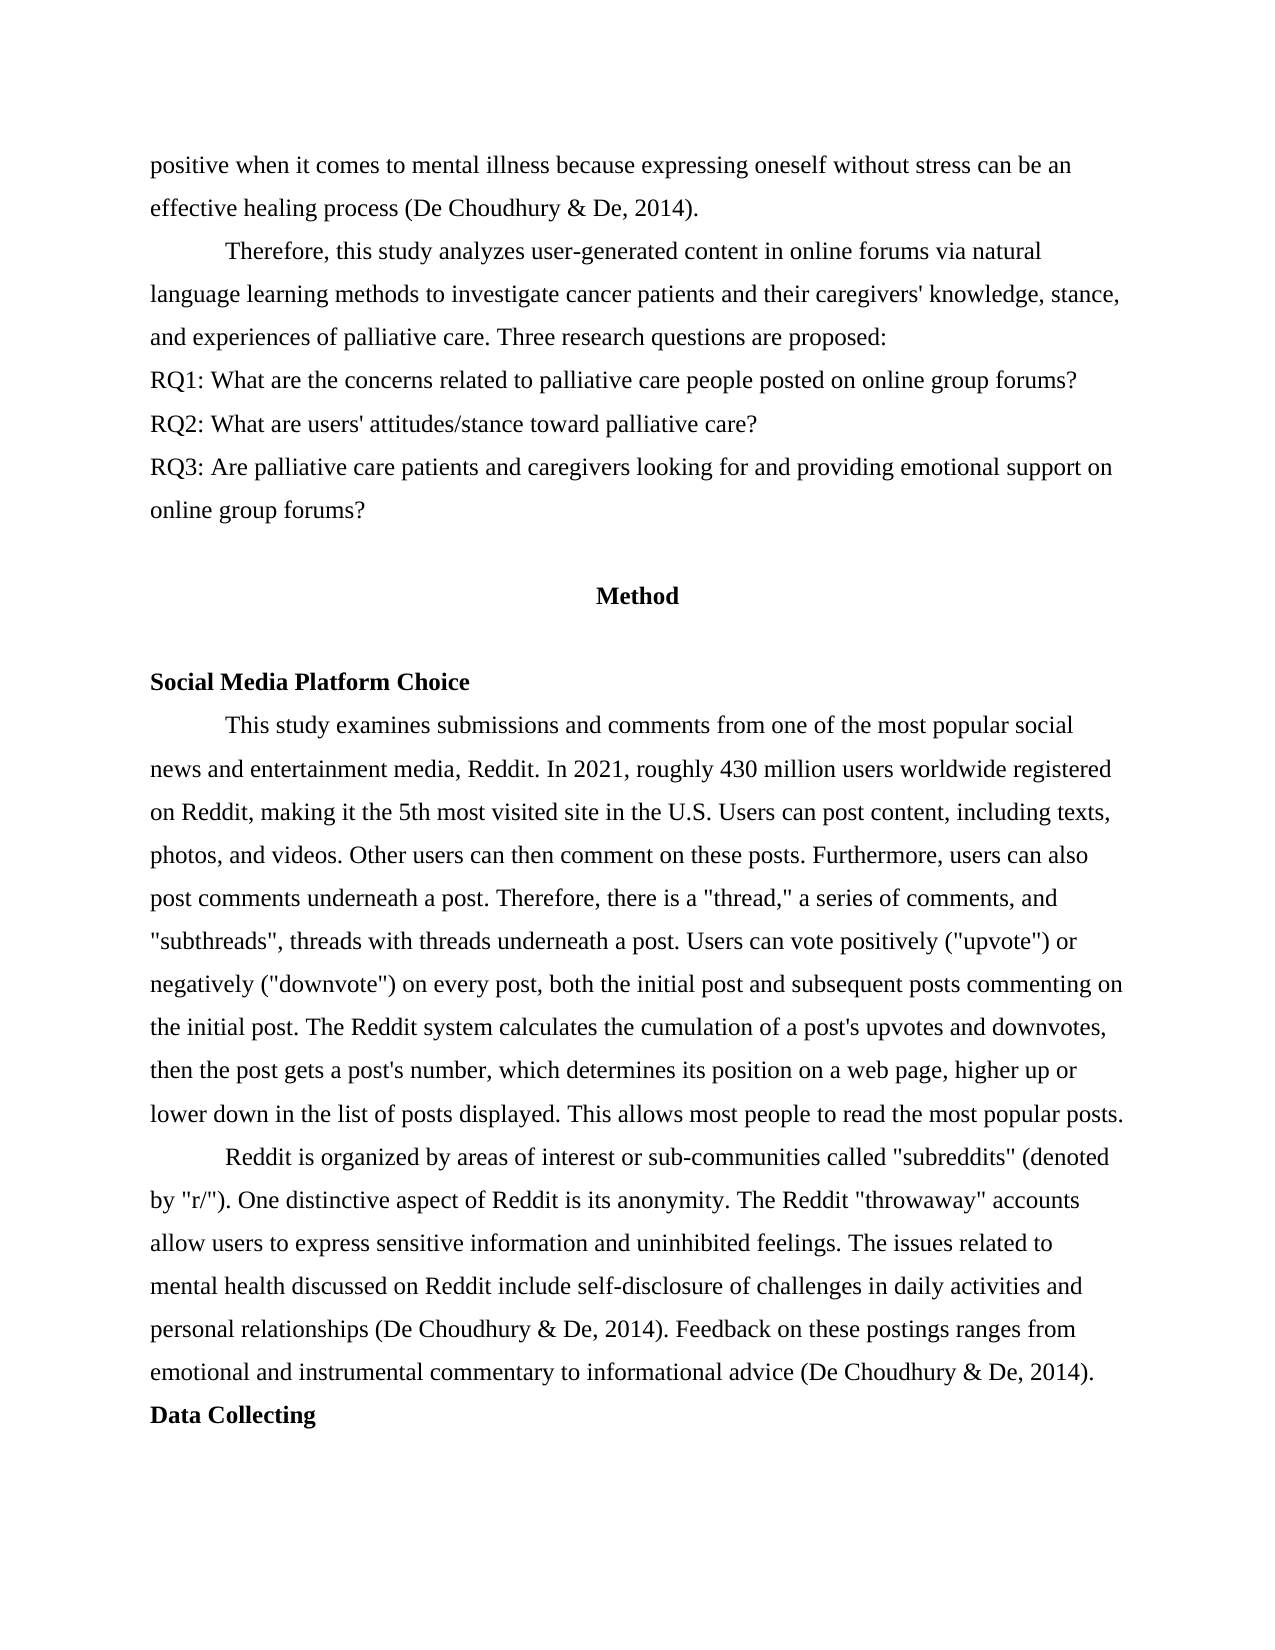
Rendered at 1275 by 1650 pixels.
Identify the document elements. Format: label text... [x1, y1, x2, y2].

text This study examines submissions and comments from one of the most popular social news and entertainment media, Reddit. In 2021, roughly 430 million users worldwide registered on Reddit, making it the 5th most visited site in the U.S. Users can post content, including texts, photos, and videos. Other users can then comment on these posts. Furthermore, users can also post comments underneath a post. Therefore, there is a "thread," a series of comments, and "subthreads", threads with threads underneath a post. Users can vote positively ("upvote") or negatively ("downvote") on every post, both the initial post and subsequent posts commenting on the initial post. The Reddit system calculates the cumulation of a post's upvotes and downvotes, then the post gets a post's number, which determines its position on a web page, higher up or lower down in the list of posts displayed. This allows most people to read the most popular posts. [150, 711, 1125, 1127]
text Data Collecting [150, 1401, 1125, 1429]
text Method [150, 581, 1125, 610]
text Reddit is organized by areas of interest or sub-communities called "subreddits" (denoted by "r/"). One distinctive aspect of Reddit is its anonymity. The Reddit "throwaway" accounts allow users to express sensitive information and uninhibited feelings. The issues related to mental health discussed on Reddit include self-disclosure of challenges in daily activities and personal relationships (De Choudhury & De, 2014). Feedback on these postings ranges from emotional and instrumental commentary to informational advice (De Choudhury & De, 2014). [150, 1142, 1125, 1386]
text RQ3: Are palliative care patients and caregivers looking for and providing emotional support on online group forums? [150, 452, 1125, 524]
text RQ1: What are the concerns related to palliative care people posted on online group forums? [150, 366, 1125, 394]
text Therefore, this study analyzes user-generated content in online forums via natural language learning methods to investigate cancer patients and their caregivers' knowledge, stance, and experiences of palliative care. Three research questions are proposed: [150, 236, 1125, 351]
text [150, 150, 1125, 222]
text RQ2: What are users' attitudes/stance toward palliative care? [150, 409, 1125, 437]
text Social Media Platform Choice [150, 667, 1125, 696]
